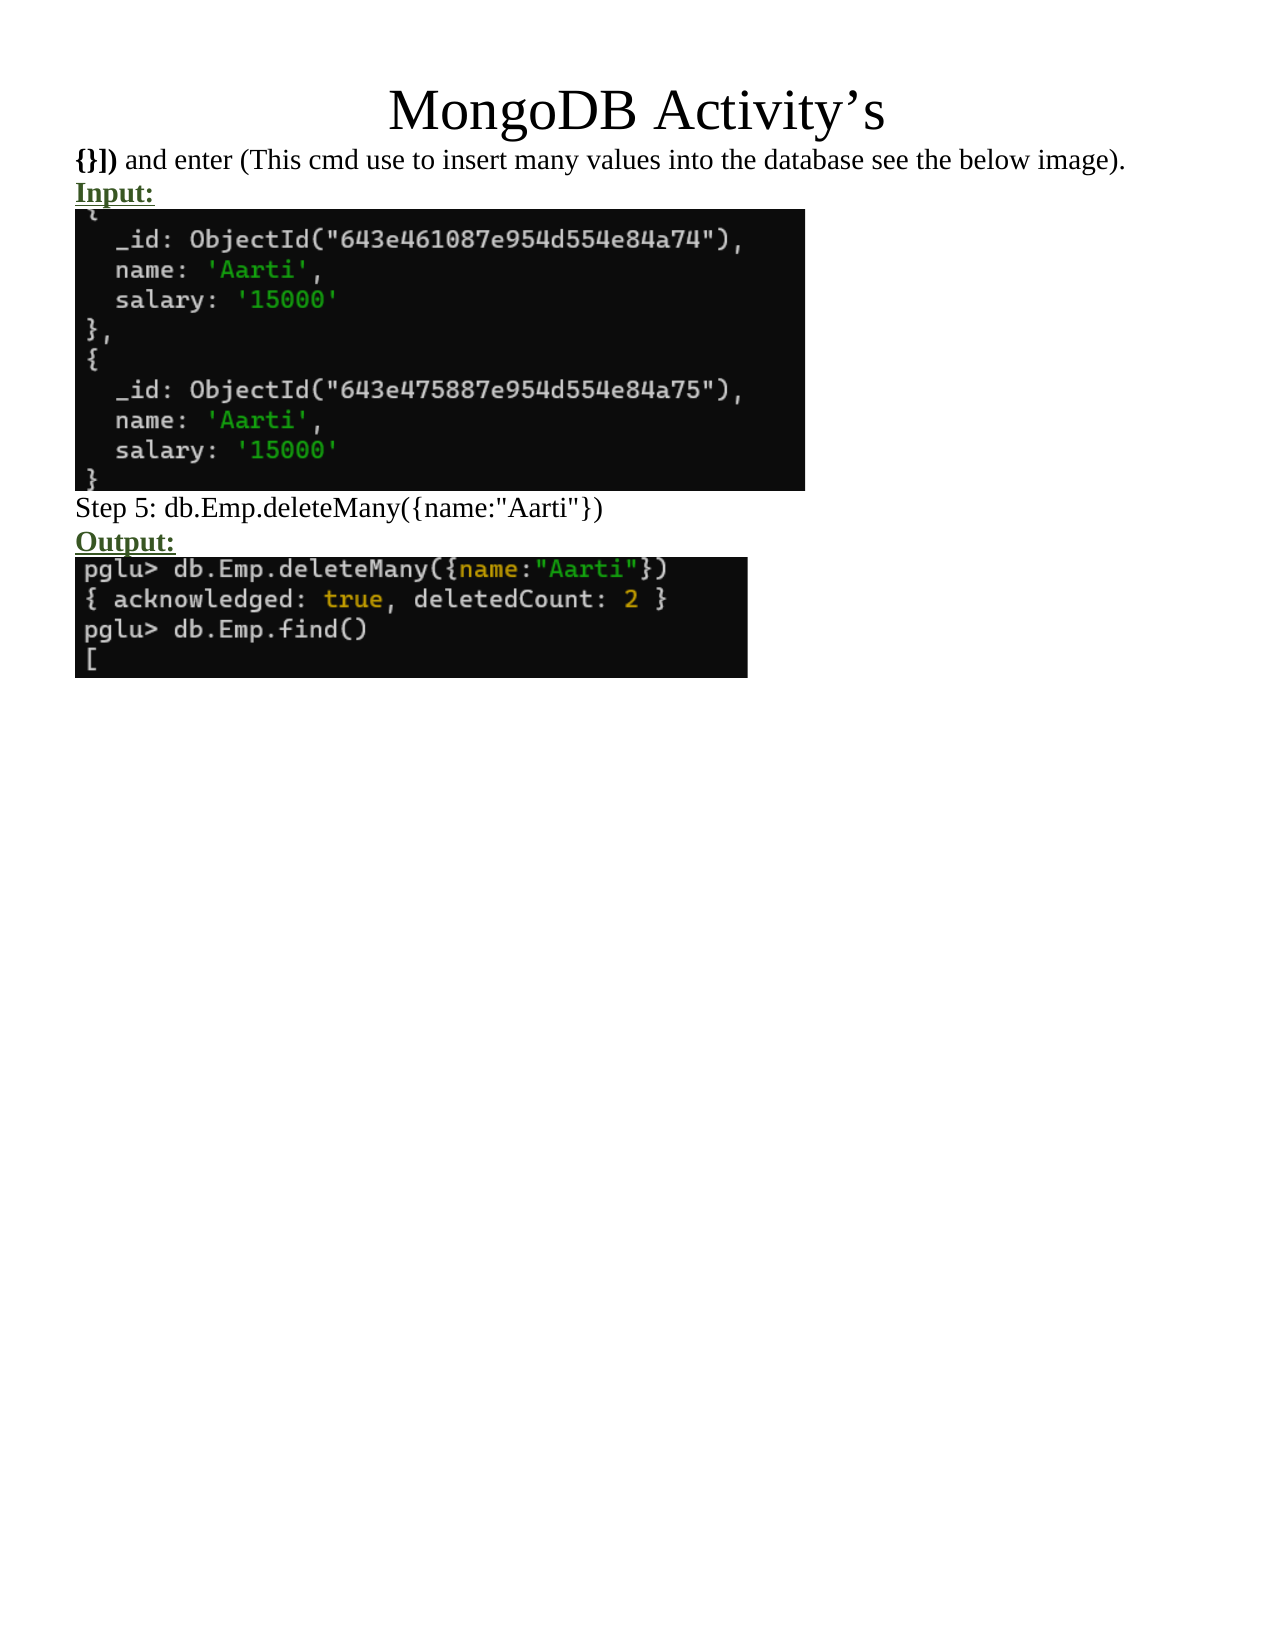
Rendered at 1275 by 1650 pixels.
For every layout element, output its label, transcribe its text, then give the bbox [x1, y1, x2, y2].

picture [75, 209, 805, 491]
picture [75, 557, 748, 678]
text Input: [75, 176, 1200, 209]
text Step 5: db.Emp.deleteMany({name:"Aarti"}) [75, 490, 1200, 524]
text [75, 142, 1200, 176]
text Output: [75, 524, 1200, 557]
